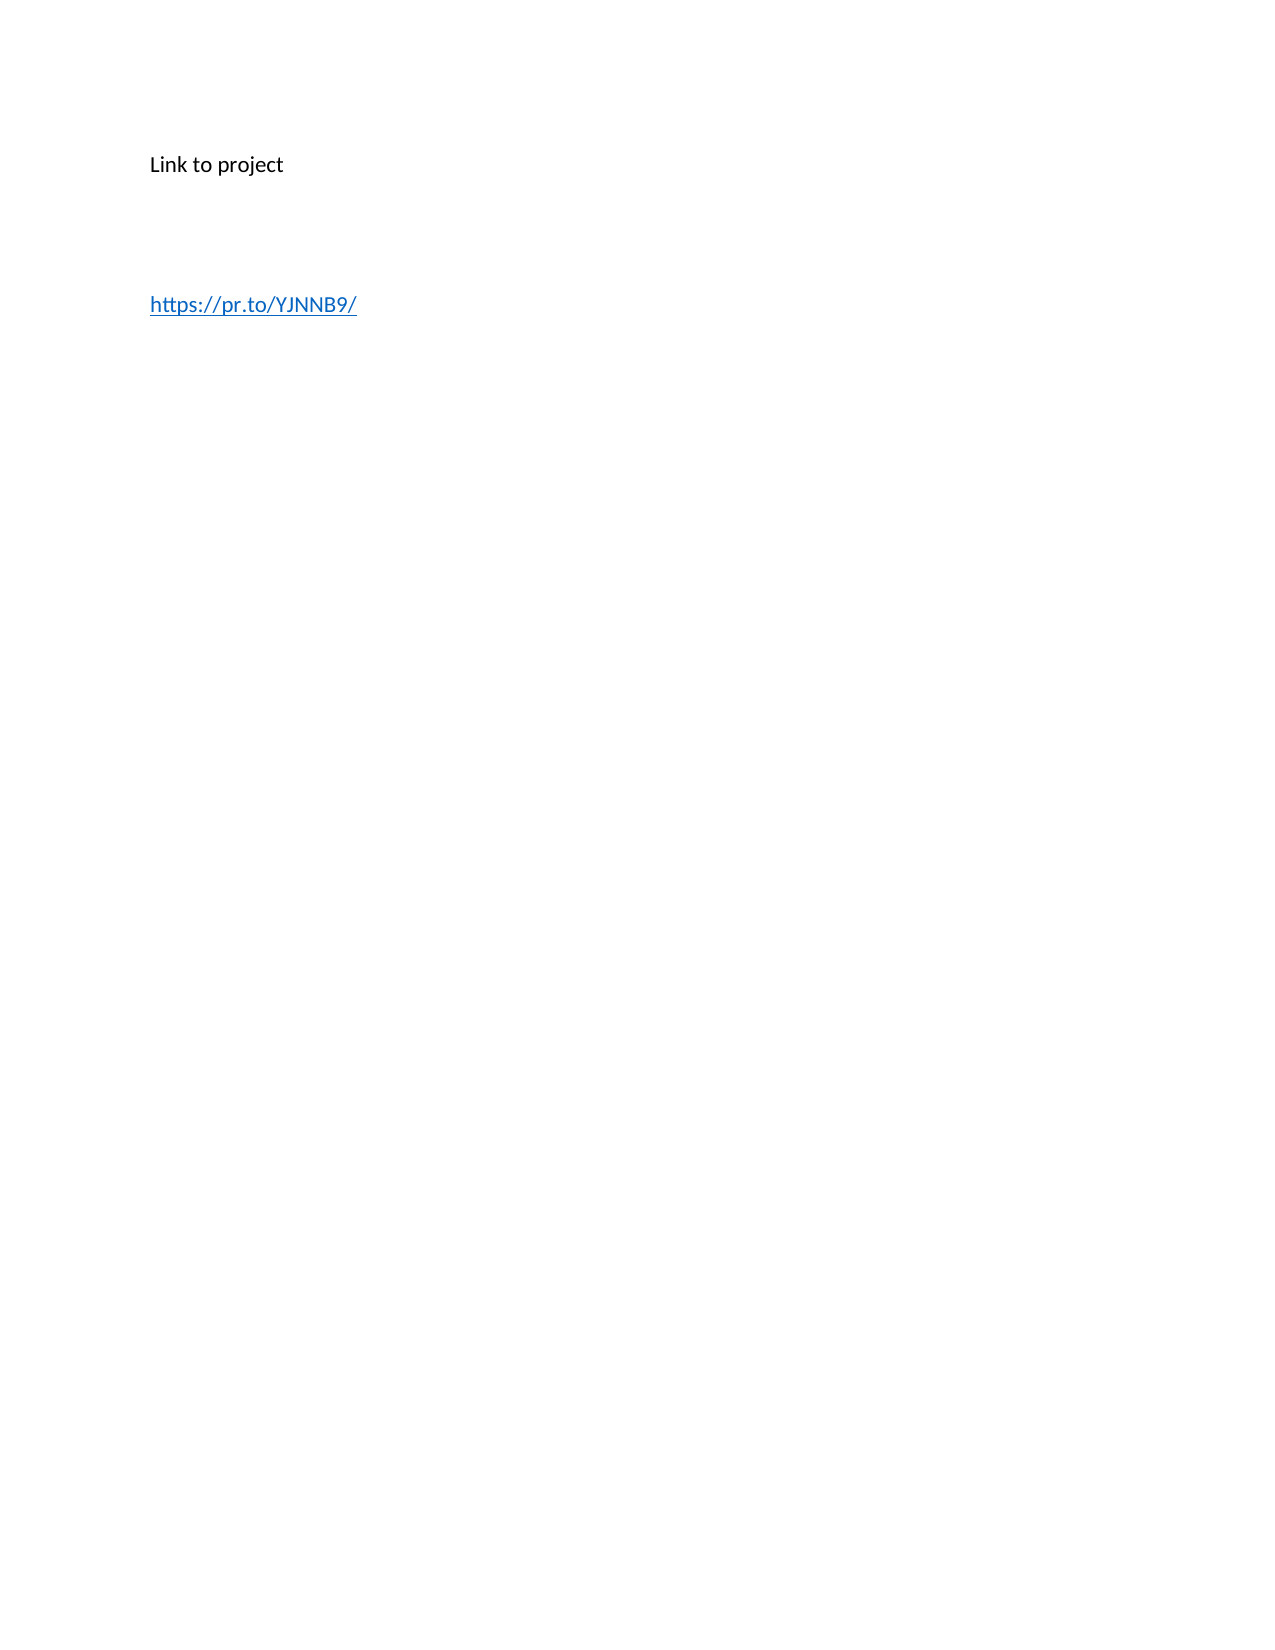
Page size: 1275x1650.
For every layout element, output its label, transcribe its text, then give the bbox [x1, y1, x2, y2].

text Link to project [150, 150, 1125, 178]
text https://pr.to/YJNNB9/ [150, 291, 1125, 319]
